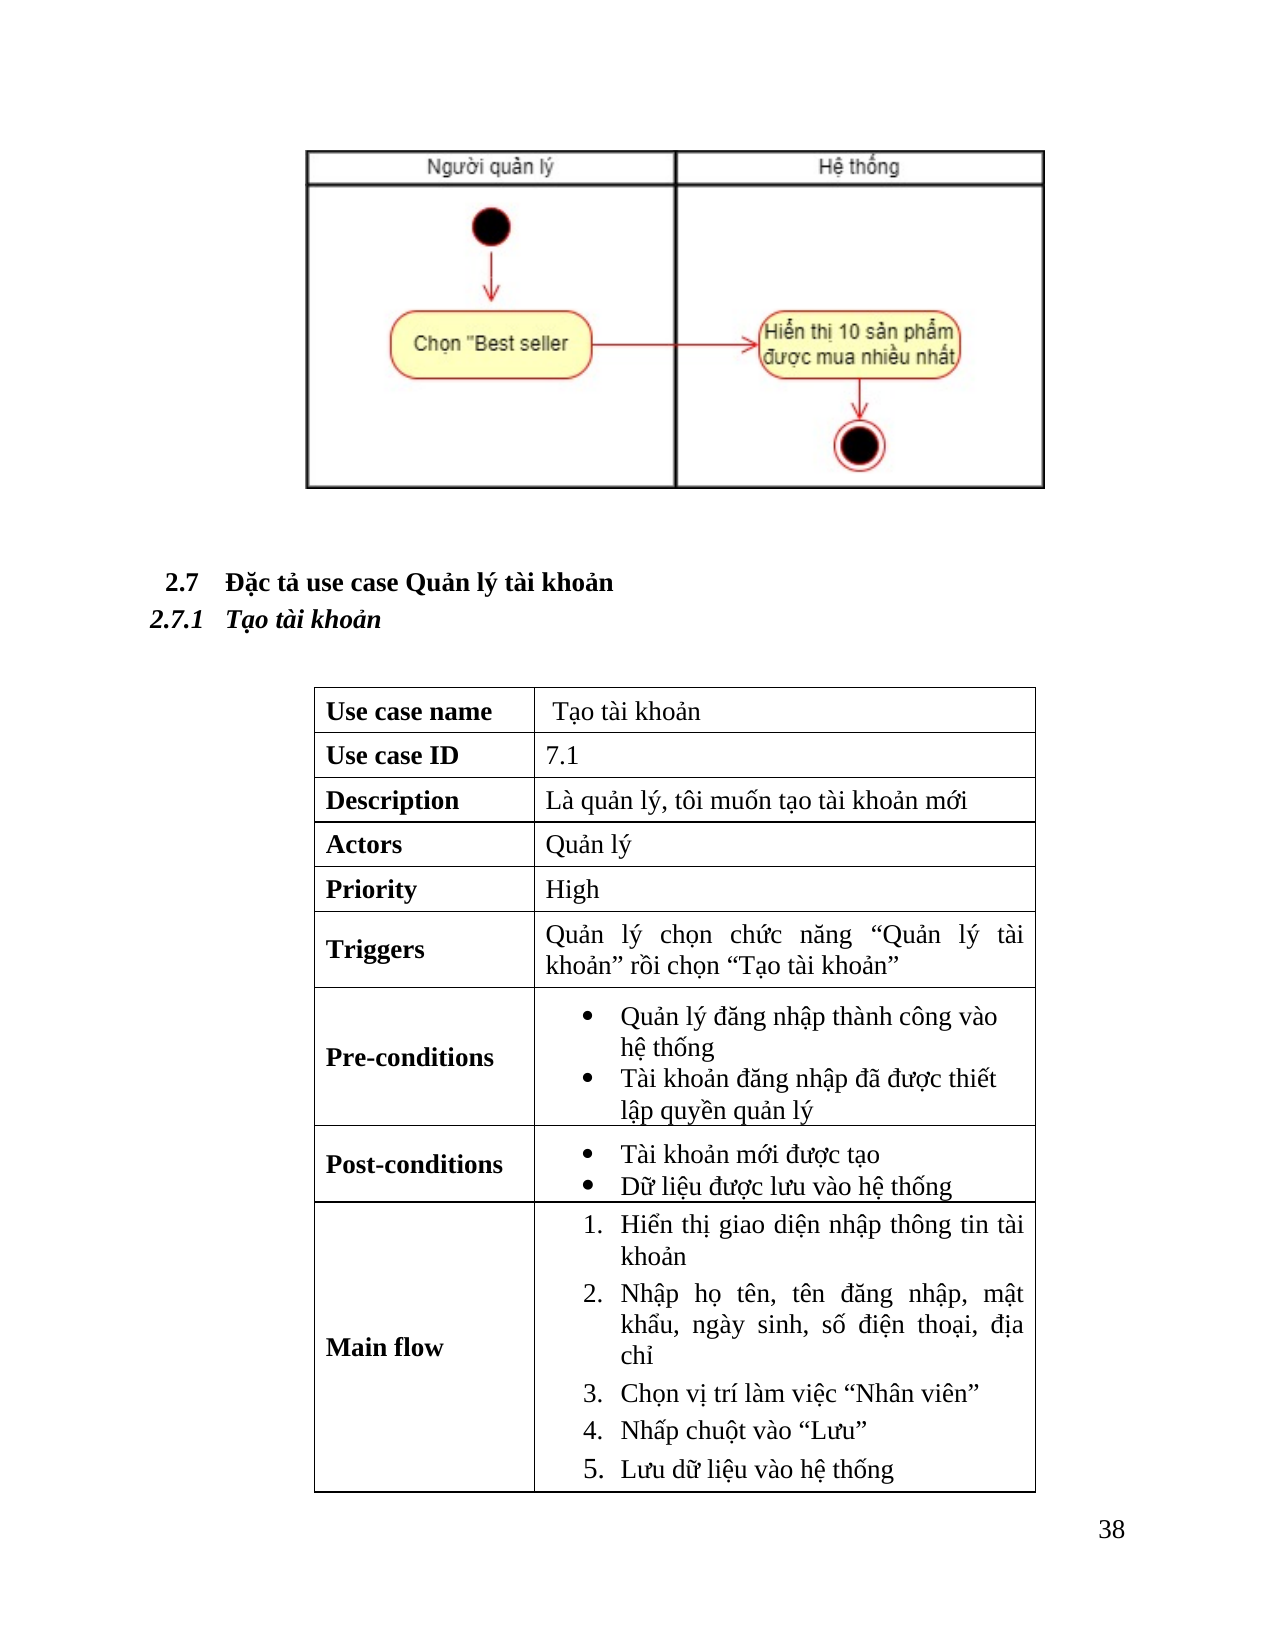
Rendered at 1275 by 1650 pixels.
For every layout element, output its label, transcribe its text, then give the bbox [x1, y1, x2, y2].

table_cell Actors [315, 823, 534, 866]
table_cell Use case ID [315, 733, 534, 777]
table_cell High [535, 867, 1035, 911]
table_cell Triggers [315, 912, 534, 987]
table_header Use case name [315, 688, 534, 732]
table_cell Pre-conditions [315, 988, 534, 1125]
table_cell Quản lý [535, 823, 1035, 866]
table_cell Quản lý chọn chức năng “Quản lý tài khoản” rồi chọn “Tạo tài khoản” [535, 912, 1035, 987]
subtitle Đặc tả use case Quản lý tài khoản [165, 566, 1125, 597]
table_cell Priority [315, 867, 534, 911]
table_cell 7.1 [535, 733, 1035, 777]
picture [305, 150, 1045, 489]
table_cell Tài khoản mới được tạo Dữ liệu được lưu vào hệ thống [535, 1126, 1035, 1201]
table_cell Là quản lý, tôi muốn tạo tài khoản mới [535, 778, 1035, 821]
table_header Tạo tài khoản [535, 688, 1035, 732]
table_cell Hiển thị giao diện nhập thông tin tài khoản Nhập họ tên, tên đăng nhập, mật khẩu, ngày sinh, số điện thoại, địa chỉ Chọn vị trí làm việc “Nhân viên” Nhấp chuột vào “Lưu” Lưu dữ liệu vào hệ thống [535, 1203, 1035, 1491]
table_cell Description [315, 778, 534, 821]
table_cell Post-conditions [315, 1126, 534, 1201]
table_cell Quản lý đăng nhập thành công vào hệ thống Tài khoản đăng nhập đã được thiết lập quyền quản lý [535, 988, 1035, 1125]
table_cell Main flow [315, 1203, 534, 1491]
subtitle Tạo tài khoản [150, 603, 1125, 635]
